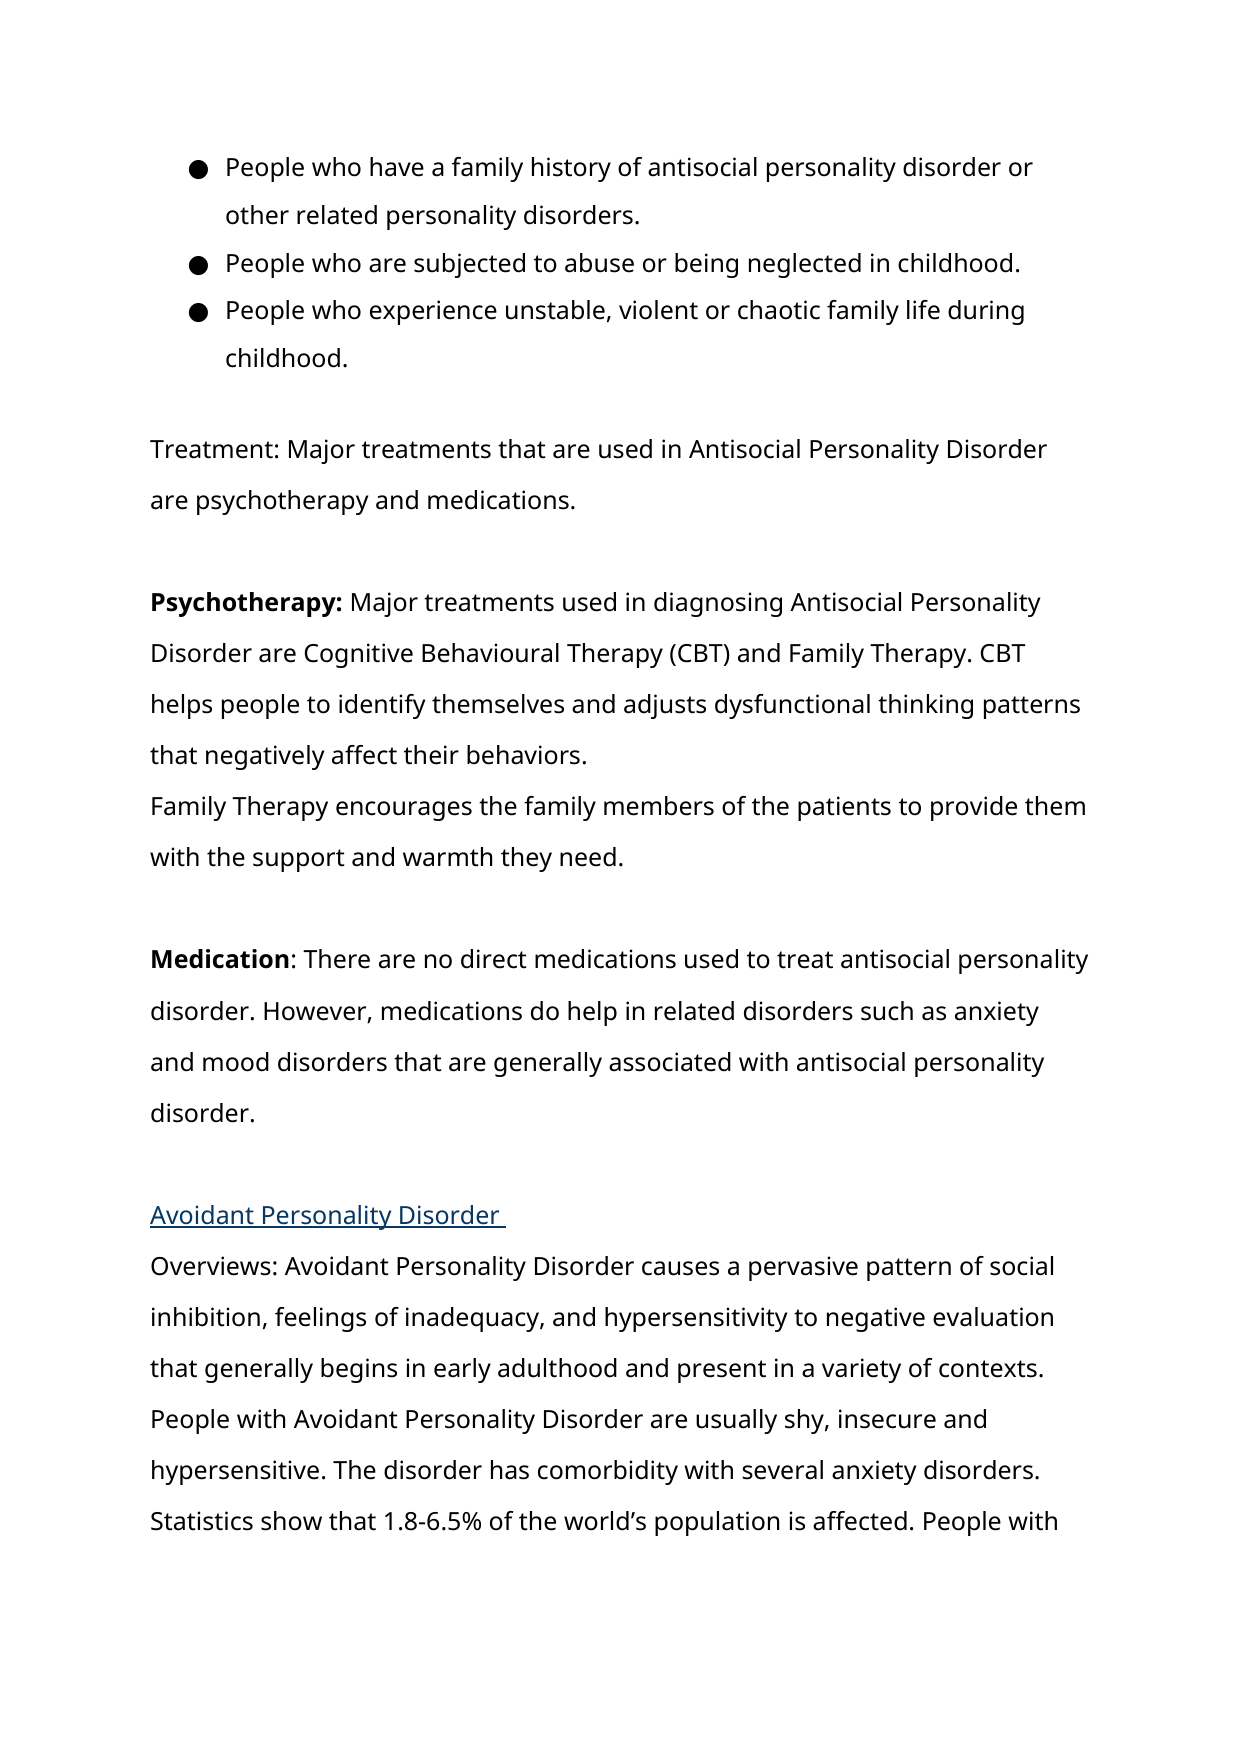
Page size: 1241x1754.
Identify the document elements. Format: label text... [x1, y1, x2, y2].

text Medication: There are no direct medications used to treat antisocial personality disorder. However, medications do help in related disorders such as anxiety and mood disorders that are generally associated with antisocial personality disorder. [150, 942, 1090, 1129]
text Family Therapy encourages the family members of the patients to provide them with the support and warmth they need. [150, 789, 1090, 874]
list People who are subjected to abuse or being neglected in childhood. [187, 245, 1090, 279]
text Psychotherapy: Major treatments used in diagnosing Antisocial Personality Disorder are Cognitive Behavioural Therapy (CBT) and Family Therapy. CBT helps people to identify themselves and adjusts dysfunctional thinking patterns that negatively affect their behaviors. [150, 585, 1090, 772]
text Treatment: Major treatments that are used in Antisocial Personality Disorder are psychotherapy and medications. [150, 432, 1090, 517]
list People who experience unstable, violent or chaotic family life during childhood. [187, 293, 1090, 399]
text Avoidant Personality Disorder [150, 1197, 1090, 1231]
list People who have a family history of antisocial personality disorder or other related personality disorders. [187, 150, 1090, 232]
